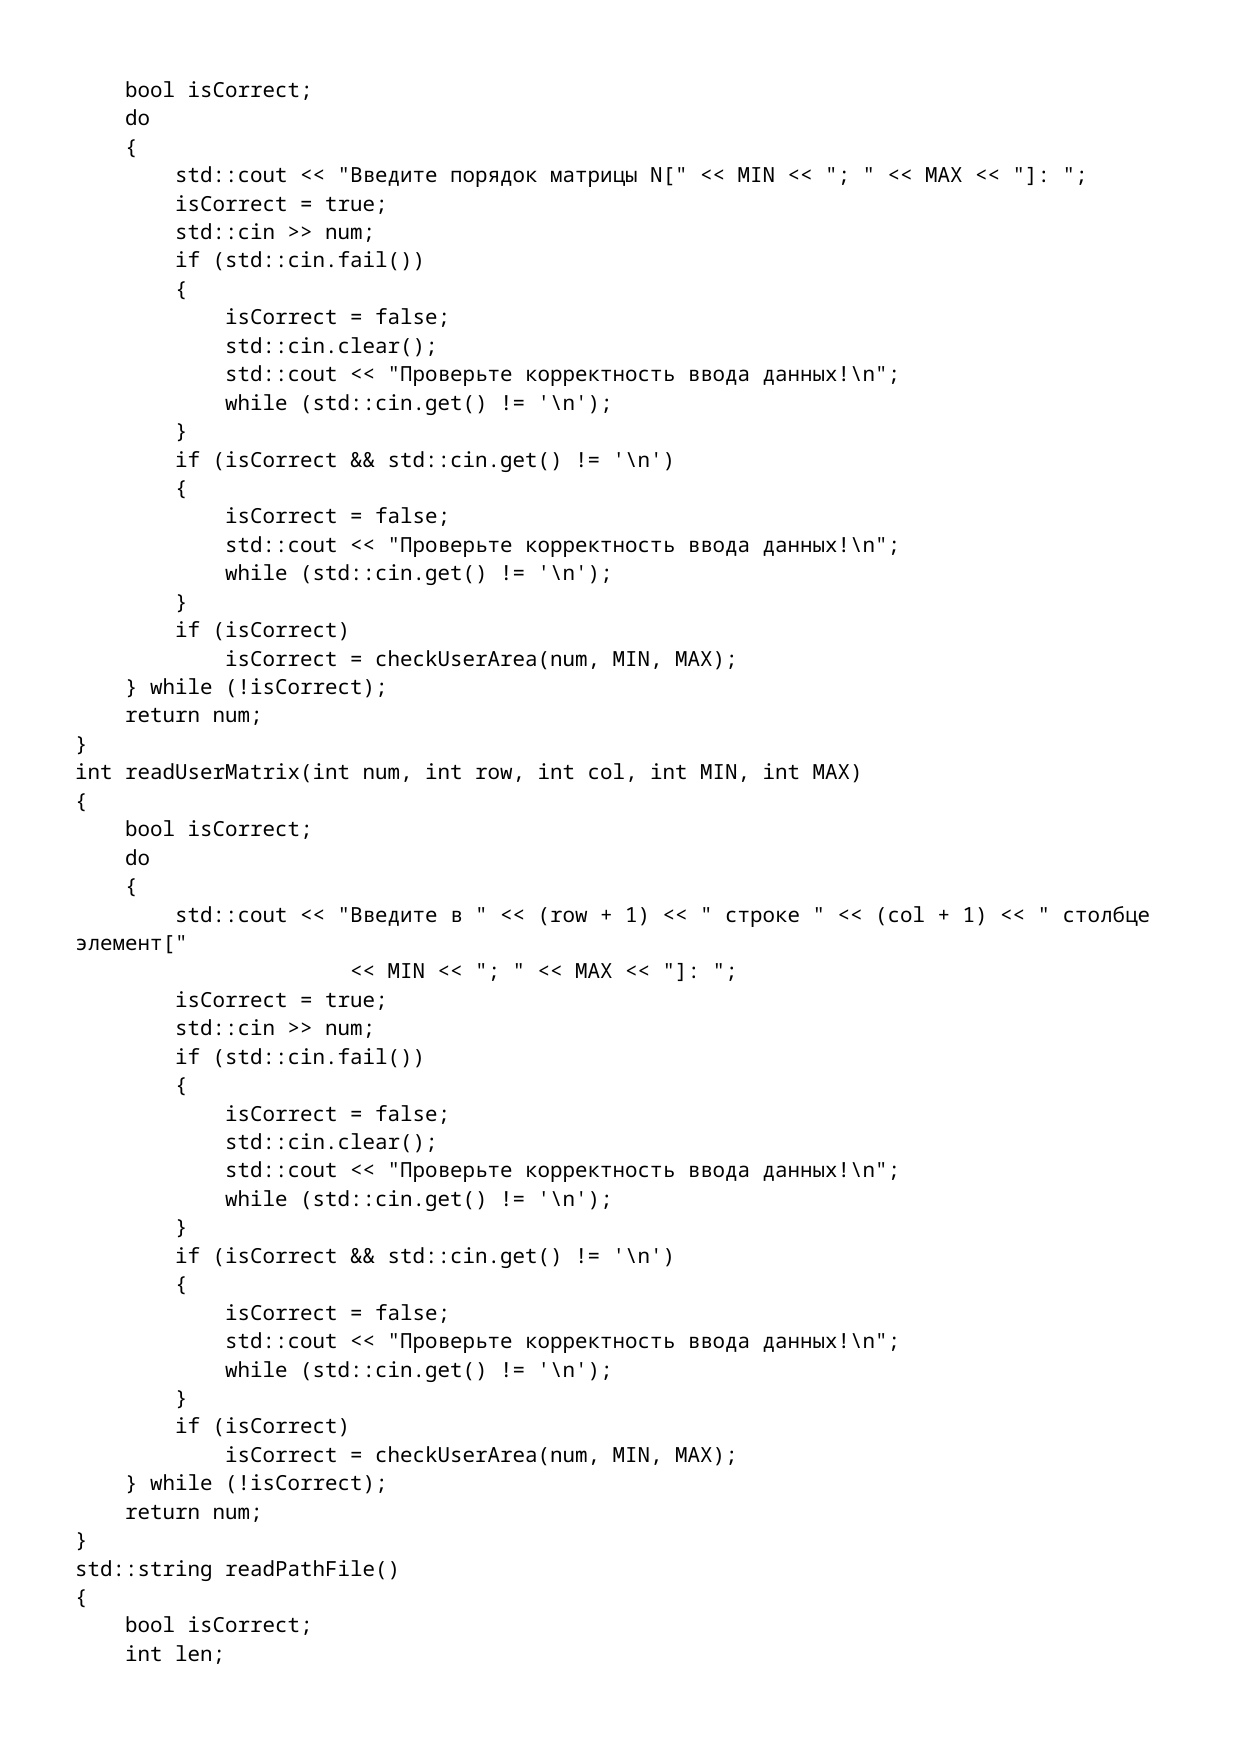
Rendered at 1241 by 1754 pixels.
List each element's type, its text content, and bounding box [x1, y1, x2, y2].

text std::cin >> num; [75, 217, 1240, 246]
text bool isCorrect; [75, 1611, 1240, 1639]
text } [75, 1212, 1240, 1241]
text { [75, 473, 1240, 502]
text isCorrect = false; [75, 1298, 1240, 1326]
text isCorrect = checkUserArea(num, MIN, MAX); [75, 1440, 1240, 1468]
text { [75, 274, 1240, 302]
text { [75, 132, 1240, 160]
text { [75, 1582, 1240, 1611]
text isCorrect = false; [75, 302, 1240, 331]
text while (std::cin.get() != '\n'); [75, 388, 1240, 416]
text std::cin.clear(); [75, 1127, 1240, 1156]
text isCorrect = true; [75, 189, 1240, 217]
text isCorrect = checkUserArea(num, MIN, MAX); [75, 644, 1240, 672]
text } while (!isCorrect); [75, 672, 1240, 701]
text bool isCorrect; [75, 75, 1240, 103]
text std::cout << "Введите в " << (row + 1) << " строке " << (col + 1) << " столбце элемент[" [75, 900, 1240, 957]
text } [75, 587, 1240, 615]
text if (isCorrect) [75, 615, 1240, 644]
text std::cout << "Проверьте корректность ввода данных!\n"; [75, 530, 1240, 558]
text std::cout << "Проверьте корректность ввода данных!\n"; [75, 359, 1240, 388]
text std::string readPathFile() [75, 1554, 1240, 1582]
text { [75, 1269, 1240, 1298]
text if (isCorrect) [75, 1412, 1240, 1440]
text while (std::cin.get() != '\n'); [75, 1184, 1240, 1212]
text isCorrect = true; [75, 985, 1240, 1013]
text return num; [75, 701, 1240, 729]
text isCorrect = false; [75, 1099, 1240, 1127]
text while (std::cin.get() != '\n'); [75, 558, 1240, 587]
text } [75, 1525, 1240, 1554]
text } [75, 416, 1240, 445]
text std::cin >> num; [75, 1013, 1240, 1042]
text if (isCorrect && std::cin.get() != '\n') [75, 1241, 1240, 1269]
text std::cin.clear(); [75, 331, 1240, 359]
text if (std::cin.fail()) [75, 246, 1240, 274]
text while (std::cin.get() != '\n'); [75, 1355, 1240, 1383]
text if (isCorrect && std::cin.get() != '\n') [75, 445, 1240, 473]
text std::cout << "Проверьте корректность ввода данных!\n"; [75, 1156, 1240, 1184]
text int len; [75, 1639, 1240, 1667]
text isCorrect = false; [75, 502, 1240, 530]
text if (std::cin.fail()) [75, 1042, 1240, 1070]
text int readUserMatrix(int num, int row, int col, int MIN, int MAX) [75, 757, 1240, 786]
text { [75, 1070, 1240, 1099]
text std::cout << "Введите порядок матрицы N[" << MIN << "; " << MAX << "]: "; [75, 160, 1240, 189]
text } [75, 729, 1240, 757]
text do [75, 843, 1240, 871]
text do [75, 103, 1240, 132]
text std::cout << "Проверьте корректность ввода данных!\n"; [75, 1326, 1240, 1355]
text } while (!isCorrect); [75, 1468, 1240, 1497]
text { [75, 786, 1240, 814]
text return num; [75, 1497, 1240, 1525]
text } [75, 1383, 1240, 1412]
text bool isCorrect; [75, 814, 1240, 843]
text << MIN << "; " << MAX << "]: "; [75, 957, 1240, 985]
text { [75, 871, 1240, 900]
